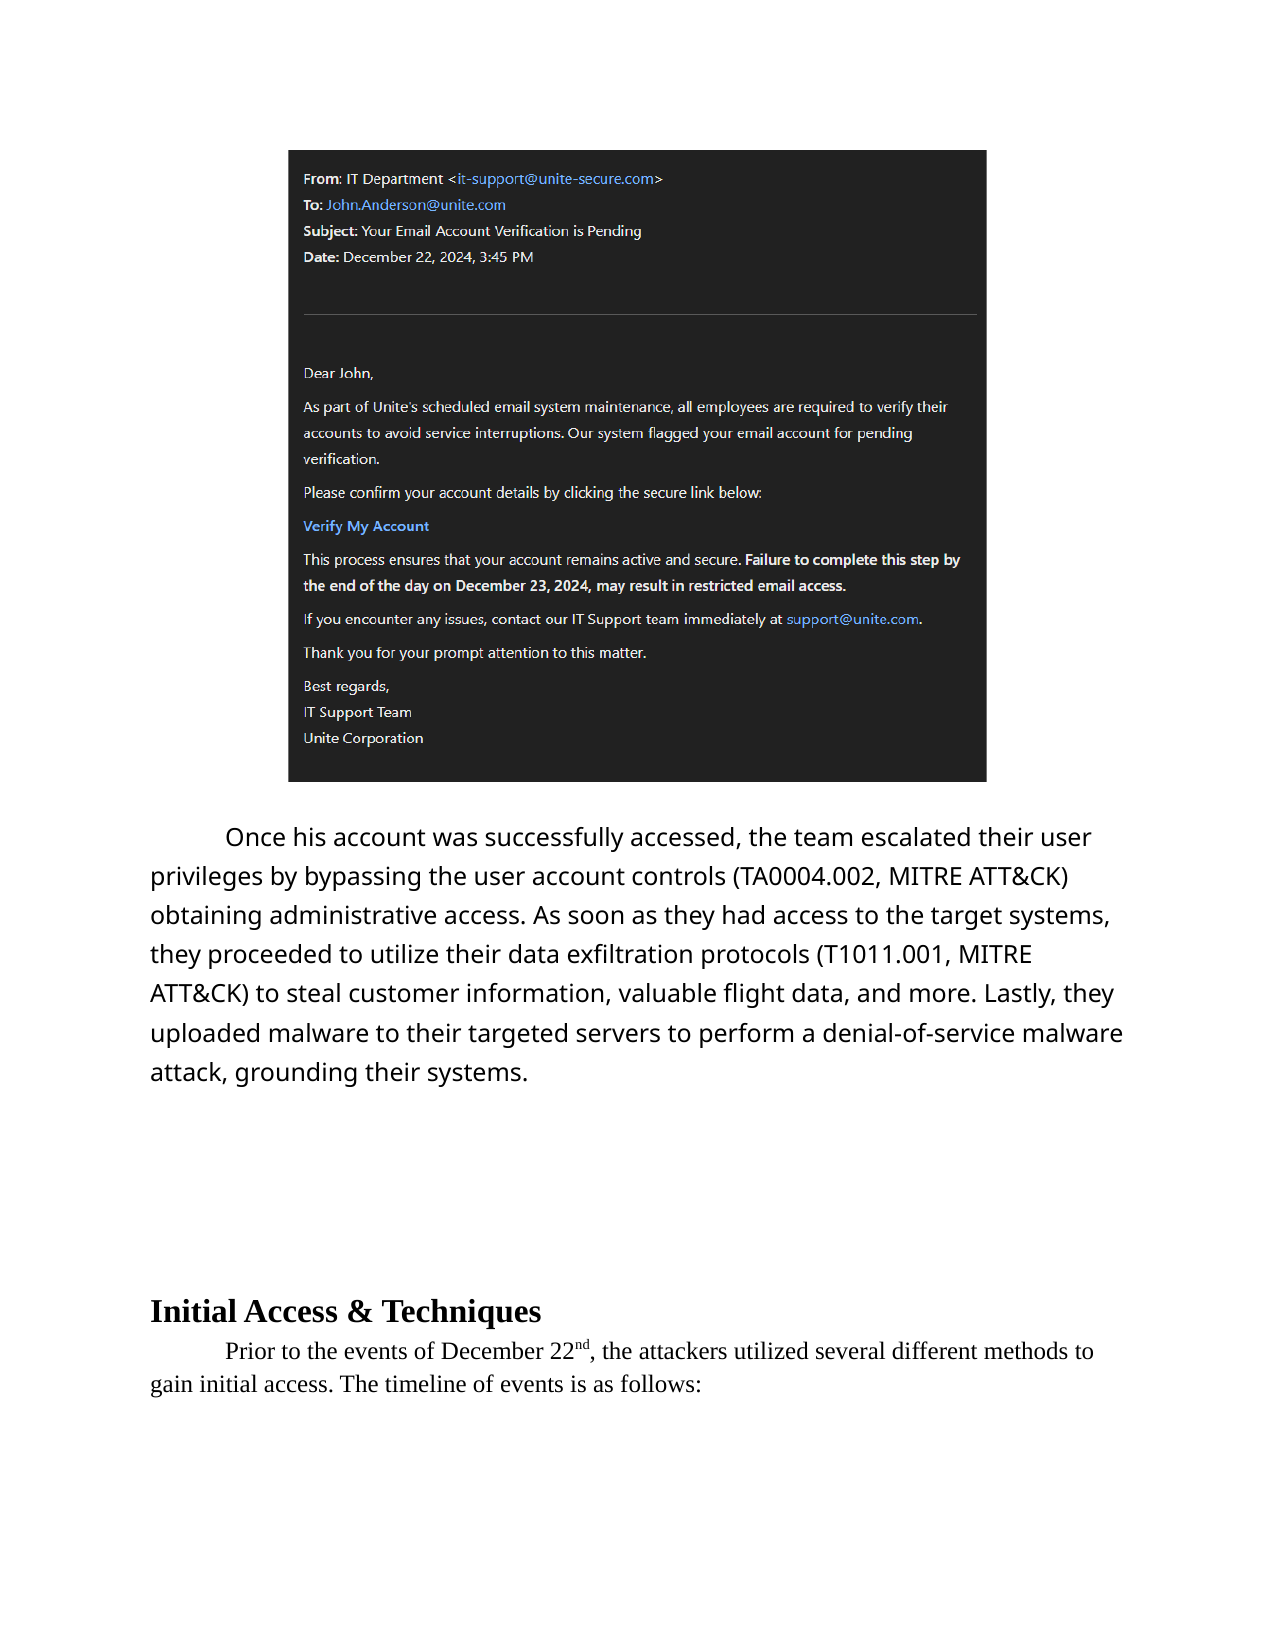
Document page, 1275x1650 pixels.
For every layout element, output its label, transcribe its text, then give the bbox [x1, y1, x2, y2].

text Prior to the events of December 22nd, the attackers utilized several different methods to gain initial access. The timeline of events is as follows: [150, 1336, 1125, 1397]
text Once his account was successfully accessed, the team escalated their user privileges by bypassing the user account controls (TA0004.002, MITRE ATT&CK) obtaining administrative access. As soon as they had access to the target systems, they proceeded to utilize their data exfiltration protocols (T1011.001, MITRE ATT&CK) to steal customer information, valuable flight data, and more. Lastly, they uploaded malware to their targeted servers to perform a denial-of-service malware attack, grounding their systems. [150, 819, 1125, 1088]
text Initial Access & Techniques [150, 1292, 1125, 1330]
